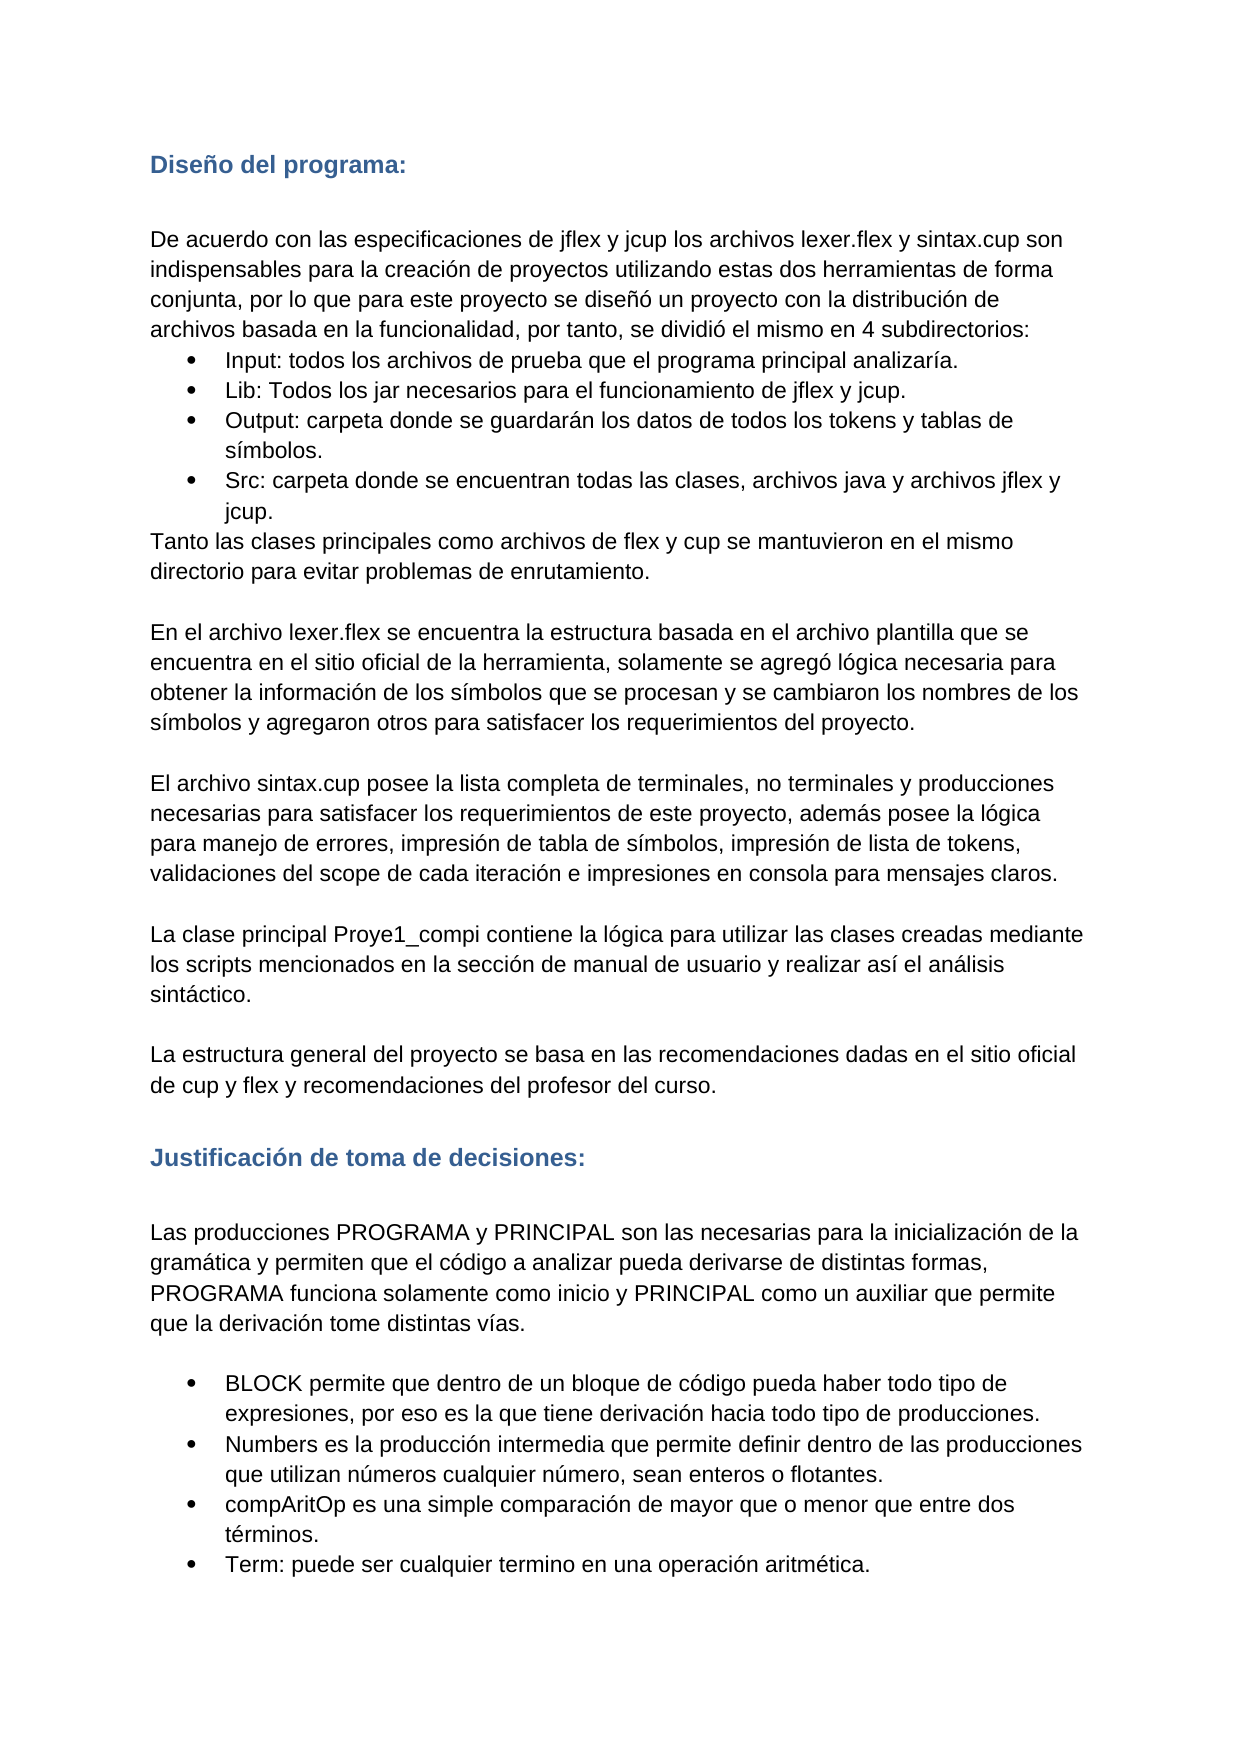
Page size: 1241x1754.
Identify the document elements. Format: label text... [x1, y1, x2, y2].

list Numbers es la producción intermedia que permite definir dentro de las producciones que utilizan números cualquier número, sean enteros o flotantes. [187, 1431, 1090, 1487]
text La estructura general del proyecto se basa en las recomendaciones dadas en el sitio oficial de cup y flex y recomendaciones del profesor del curso. [150, 1041, 1090, 1098]
list Output: carpeta donde se guardarán los datos de todos los tokens y tablas de símbolos. [187, 407, 1090, 463]
text De acuerdo con las especificaciones de jflex y jcup los archivos lexer.flex y sintax.cup son indispensables para la creación de proyectos utilizando estas dos herramientas de forma conjunta, por lo que para este proyecto se diseñó un proyecto con la distribución de archivos basada en la funcionalidad, por tanto, se dividió el mismo en 4 subdirectorios: [150, 226, 1090, 343]
text El archivo sintax.cup posee la lista completa de terminales, no terminales y producciones necesarias para satisfacer los requerimientos de este proyecto, además posee la lógica para manejo de errores, impresión de tabla de símbolos, impresión de lista de tokens, validaciones del scope de cada iteración e impresiones en consola para mensajes claros. [150, 769, 1090, 886]
text Las producciones PROGRAMA y PRINCIPAL son las necesarias para la inicialización de la gramática y permiten que el código a analizar pueda derivarse de distintas formas, PROGRAMA funciona solamente como inicio y PRINCIPAL como un auxiliar que permite que la derivación tome distintas vías. [150, 1219, 1090, 1336]
text En el archivo lexer.flex se encuentra la estructura basada en el archivo plantilla que se encuentra en el sitio oficial de la herramienta, solamente se agregó lógica necesaria para obtener la información de los símbolos que se procesan y se cambiaron los nombres de los símbolos y agregaron otros para satisfacer los requerimientos del proyecto. [150, 618, 1090, 735]
subtitle Diseño del programa: [150, 150, 1090, 179]
list Src: carpeta donde se encuentran todas las clases, archivos java y archivos jflex y jcup. [187, 467, 1090, 524]
text La clase principal Proye1_compi contiene la lógica para utilizar las clases creadas mediante los scripts mencionados en la sección de manual de usuario y realizar así el análisis sintáctico. [150, 921, 1090, 1007]
subtitle Justificación de toma de decisiones: [150, 1143, 1090, 1172]
list compAritOp es una simple comparación de mayor que o menor que entre dos términos. [187, 1491, 1090, 1548]
list BLOCK permite que dentro de un bloque de código pueda haber todo tipo de expresiones, por eso es la que tiene derivación hacia todo tipo de producciones. [187, 1370, 1090, 1427]
list Input: todos los archivos de prueba que el programa principal analizaría. [187, 347, 1090, 373]
list Lib: Todos los jar necesarios para el funcionamiento de jflex y jcup. [187, 377, 1090, 403]
list Term: puede ser cualquier termino en una operación aritmética. [187, 1551, 1090, 1578]
text Tanto las clases principales como archivos de flex y cup se mantuvieron en el mismo directorio para evitar problemas de enrutamiento. [150, 528, 1090, 584]
